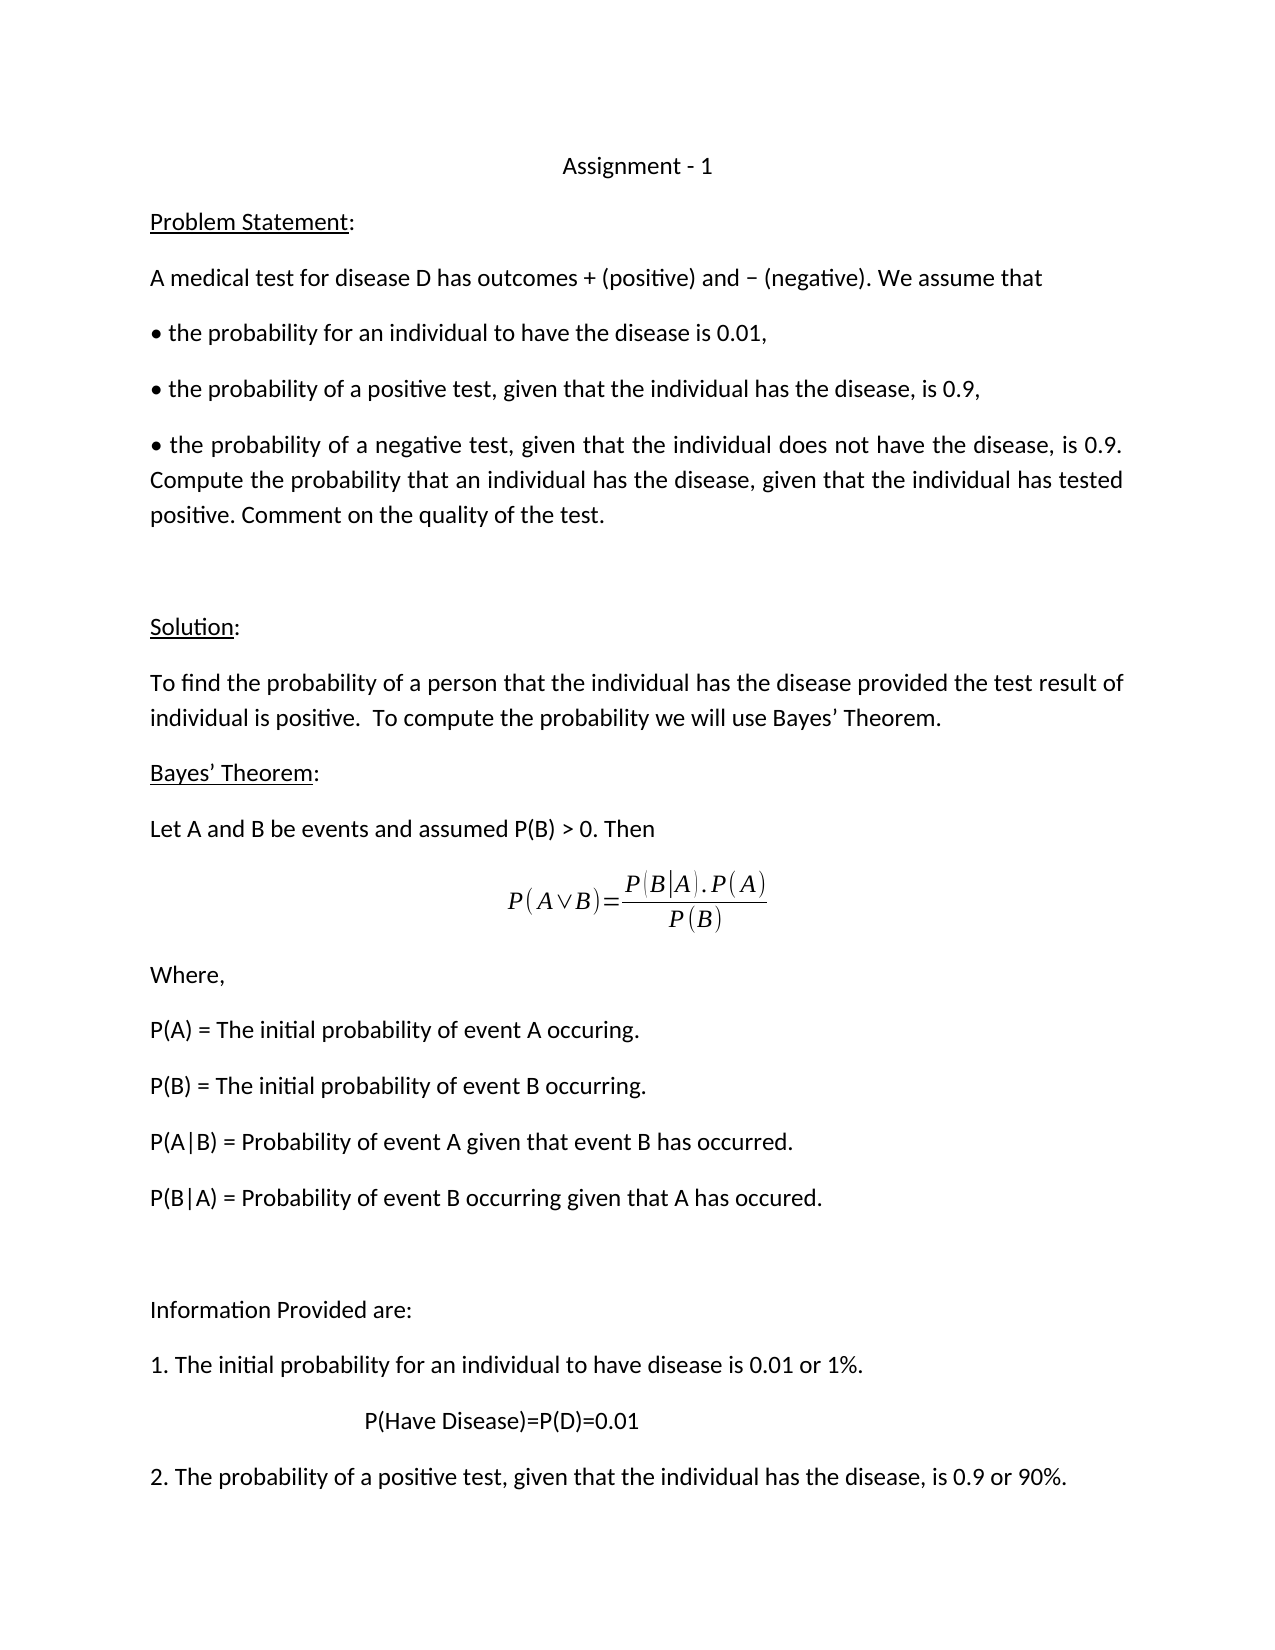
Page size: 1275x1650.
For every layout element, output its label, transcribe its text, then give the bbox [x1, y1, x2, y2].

text Information Provided are: [150, 1294, 1125, 1324]
text 2. The probability of a positive test, given that the individual has the disease, is 0.9 or 90%. [150, 1461, 1125, 1492]
text Assignment - 1 [150, 150, 1125, 181]
text Where, [150, 959, 1125, 989]
text Bayes’ Theorem: [150, 757, 1125, 788]
text • the probability of a negative test, given that the individual does not have the disease, is 0.9. Compute the probability that an individual has the disease, given that the individual has tested positive. Comment on the quality of the test. [150, 429, 1125, 530]
text To find the probability of a person that the individual has the disease provided the test result of individual is positive. To compute the probability we will use Bayes’ Theorem. [150, 667, 1125, 732]
text Let A and B be events and assumed P(B) > 0. Then [150, 813, 1125, 844]
text Problem Statement: [150, 206, 1125, 236]
text P(Have Disease)=P(D)=0.01 [150, 1405, 1125, 1436]
text • the probability for an individual to have the disease is 0.01, [150, 317, 1125, 348]
text A medical test for disease D has outcomes + (positive) and − (negative). We assume that [150, 262, 1125, 292]
text Solution: [150, 611, 1125, 641]
text P(B) = The initial probability of event B occurring. [150, 1070, 1125, 1101]
text P(B|A) = Probability of event B occurring given that A has occured. [150, 1182, 1125, 1213]
text P(A|B) = Probability of event A given that event B has occurred. [150, 1126, 1125, 1157]
text 1. The initial probability for an individual to have disease is 0.01 or 1%. [150, 1349, 1125, 1380]
text P(A) = The initial probability of event A occuring. [150, 1014, 1125, 1045]
text • the probability of a positive test, given that the individual has the disease, is 0.9, [150, 373, 1125, 404]
